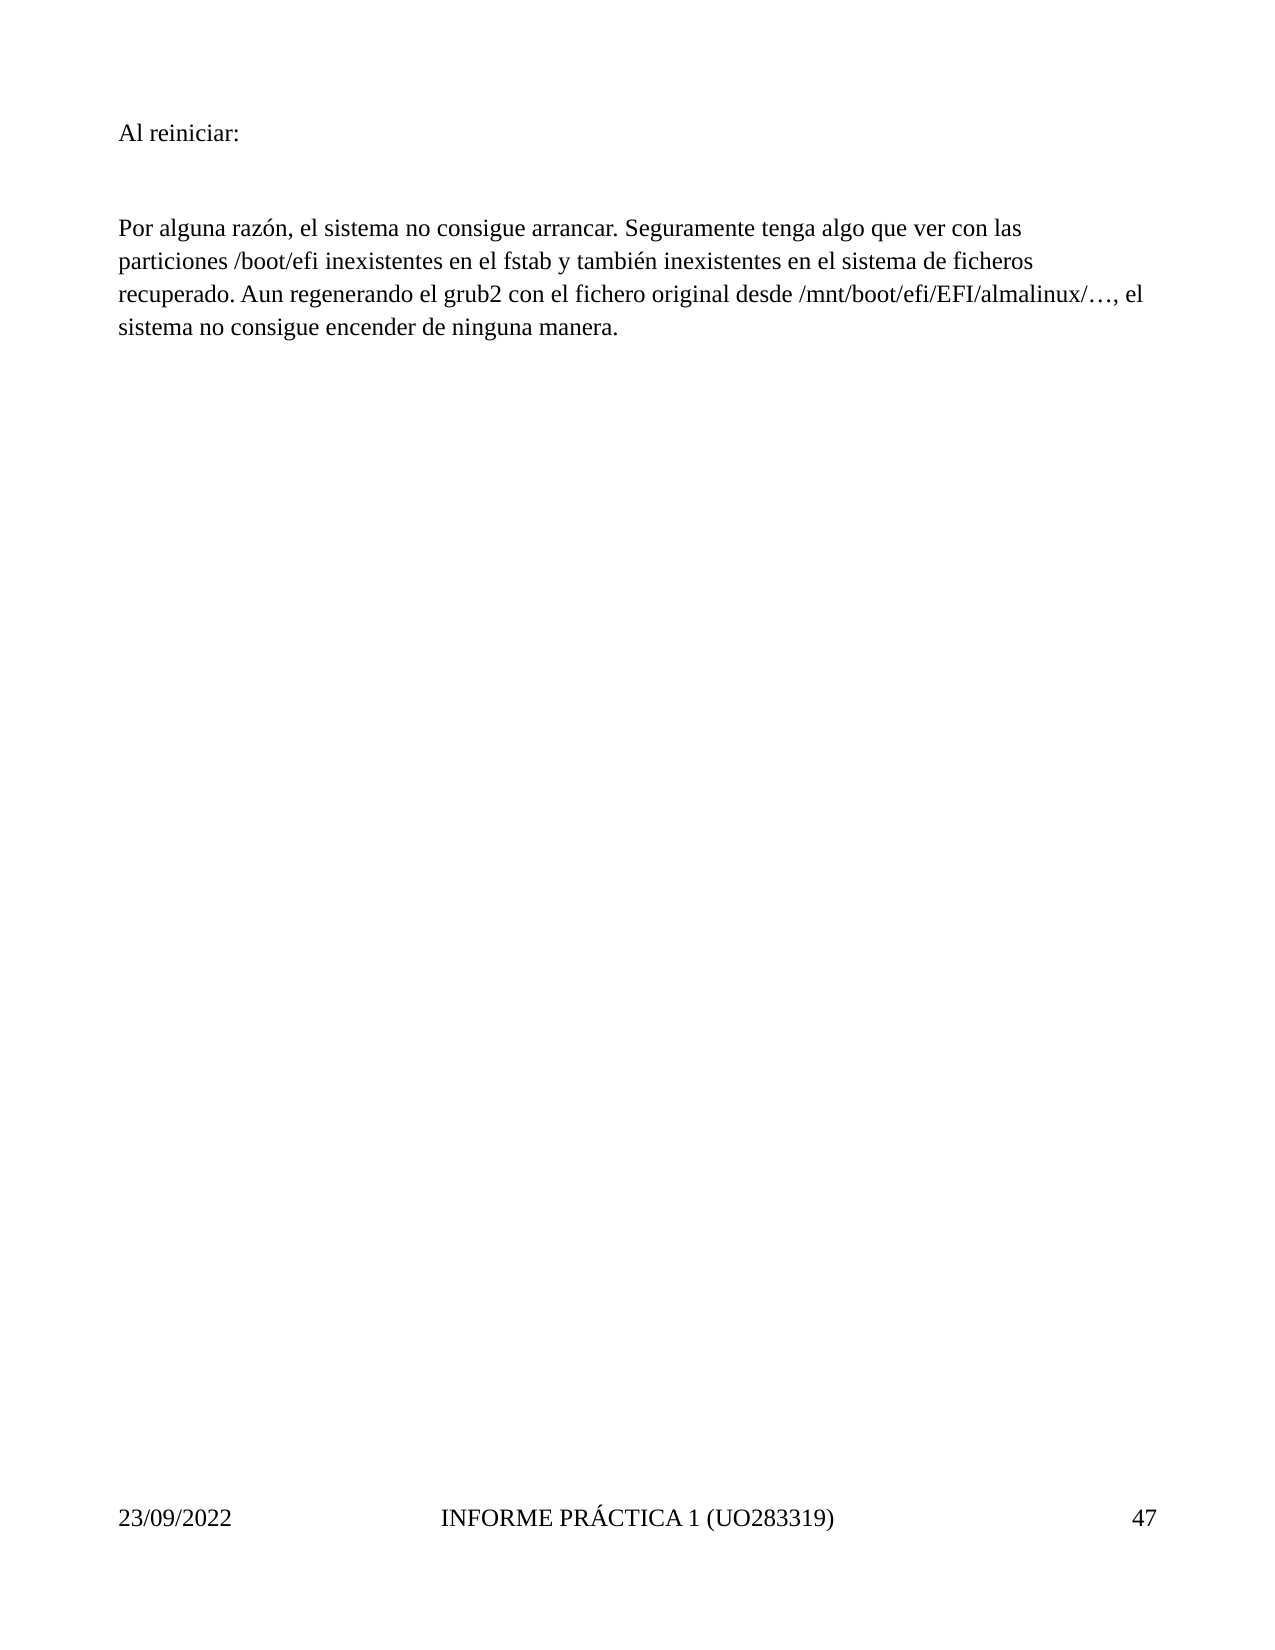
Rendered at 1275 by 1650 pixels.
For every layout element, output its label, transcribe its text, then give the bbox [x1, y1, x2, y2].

text Al reiniciar: [118, 118, 1157, 147]
text Por alguna razón, el sistema no consigue arrancar. Seguramente tenga algo que ver con las particiones /boot/efi inexistentes en el fstab y también inexistentes en el sistema de ficheros recuperado. Aun regenerando el grub2 con el fichero original desde /mnt/boot/efi/EFI/almalinux/…, el sistema no consigue encender de ninguna manera. [118, 213, 1157, 341]
